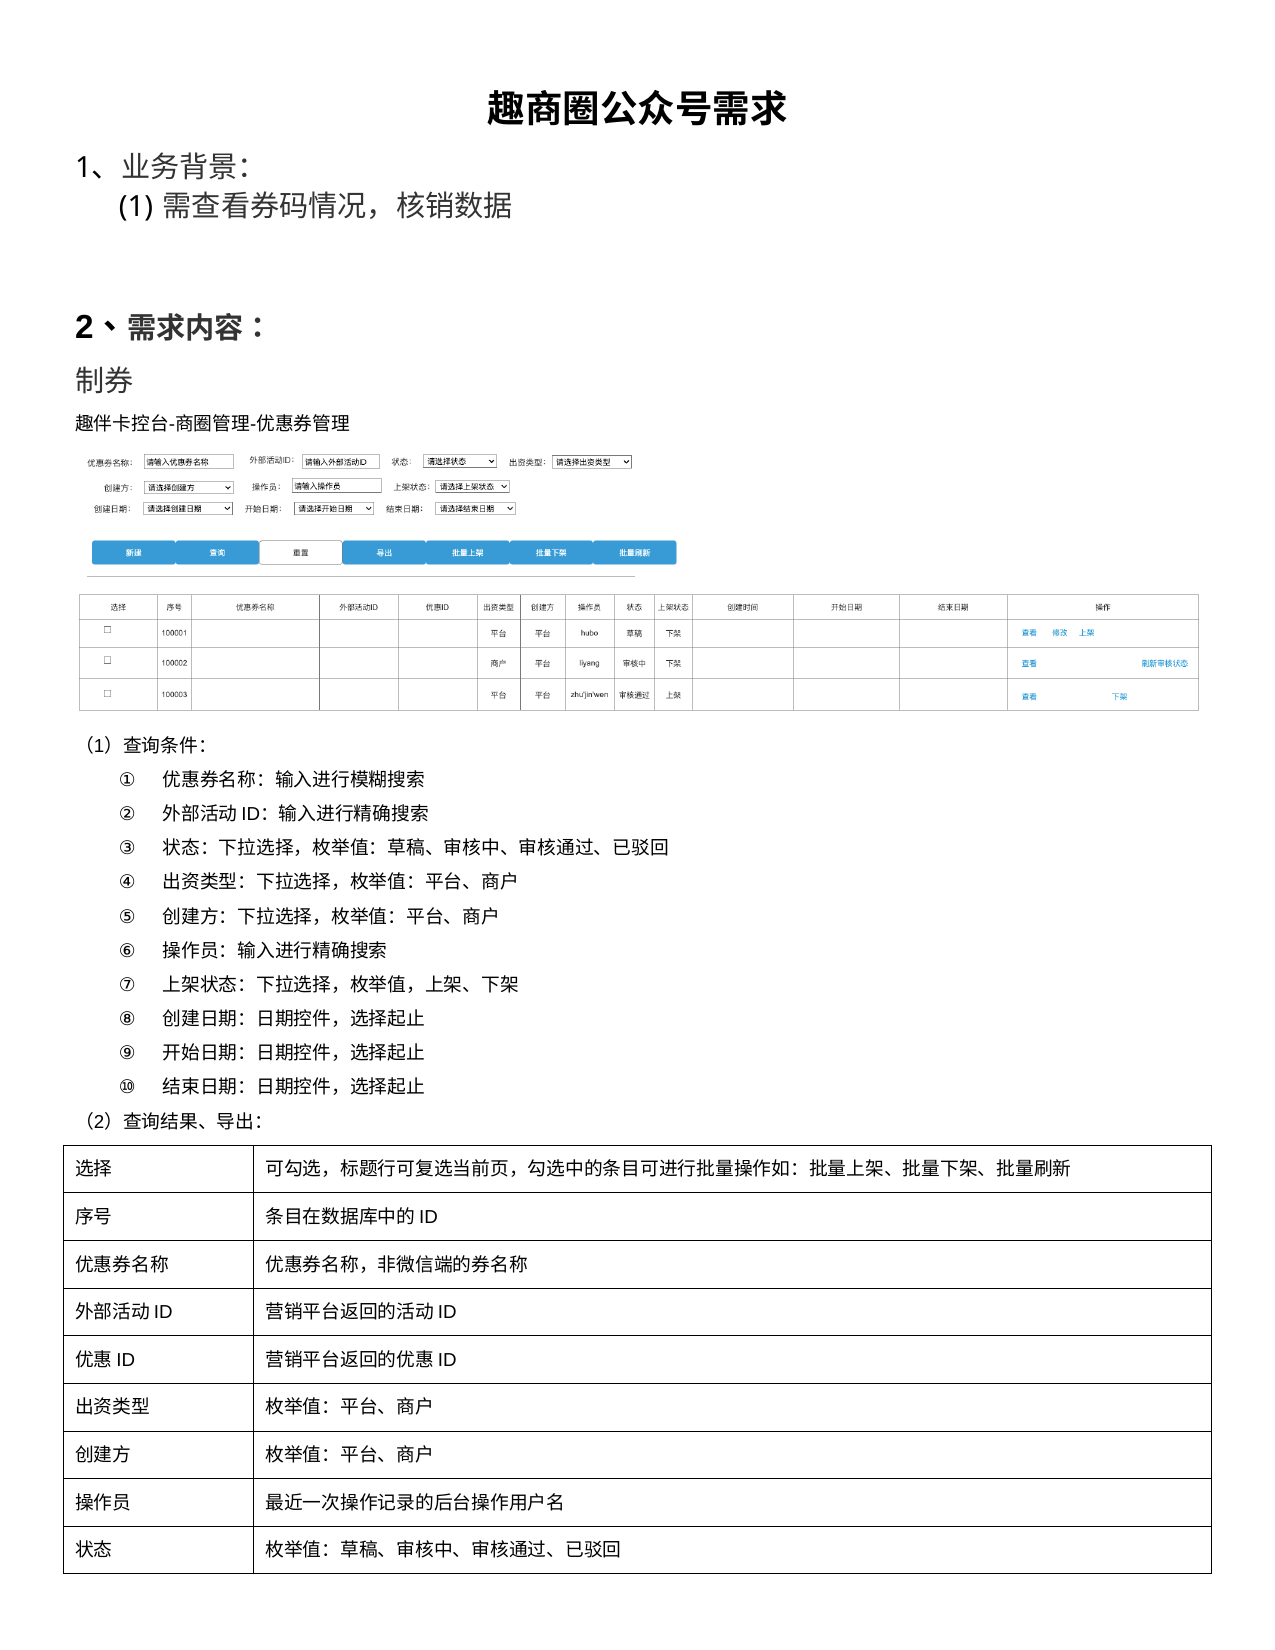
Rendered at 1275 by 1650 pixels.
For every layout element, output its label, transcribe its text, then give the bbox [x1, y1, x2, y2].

list 创建方：下拉选择，枚举值：平台、商户 [119, 905, 1200, 927]
list 开始日期：日期控件，选择起止 [119, 1042, 1200, 1064]
table_cell 优惠ID [64, 1336, 253, 1383]
list 优惠券名称：输入进行模糊搜索 [119, 769, 1200, 790]
list 外部活动ID：输入进行精确搜索 [119, 803, 1200, 824]
table_cell 创建方 [64, 1432, 253, 1478]
list 出资类型：下拉选择，枚举值：平台、商户 [119, 871, 1200, 893]
text 趣伴卡控台-商圈管理-优惠券管理 [75, 412, 1200, 434]
table_cell 营销平台返回的优惠ID [254, 1336, 1211, 1383]
table_cell 最近一次操作记录的后台操作用户名 [254, 1479, 1211, 1526]
subtitle 需求内容： [75, 302, 1200, 348]
list 结束日期：日期控件，选择起止 [119, 1076, 1200, 1098]
list 查询结果、导出： [75, 1110, 1200, 1132]
picture [75, 446, 1200, 722]
table_cell 营销平台返回的活动ID [254, 1289, 1211, 1335]
table_cell 条目在数据库中的ID [254, 1193, 1211, 1240]
table_cell 枚举值：平台、商户 [254, 1384, 1211, 1431]
list 创建日期：日期控件，选择起止 [119, 1008, 1200, 1029]
table_cell 操作员 [64, 1479, 253, 1526]
table_cell 枚举值：平台、商户 [254, 1432, 1211, 1478]
table_cell 外部活动ID [64, 1289, 253, 1335]
table_cell 优惠券名称，非微信端的券名称 [254, 1241, 1211, 1287]
table_cell 出资类型 [64, 1384, 253, 1431]
list 需查看券码情况，核销数据 [119, 186, 1200, 225]
table_header 可勾选，标题行可复选当前页，勾选中的条目可进行批量操作如：批量上架、批量下架、批量刷新 [254, 1146, 1211, 1192]
table_cell 序号 [64, 1193, 253, 1240]
table_cell 状态 [64, 1527, 253, 1573]
text 制券 [75, 360, 1200, 400]
subtitle 趣商圈公众号需求 [75, 87, 1200, 131]
table_cell 枚举值：草稿、审核中、审核通过、已驳回 [254, 1527, 1211, 1573]
list 查询条件： [75, 734, 1200, 756]
table_cell 优惠券名称 [64, 1241, 253, 1287]
list 业务背景： [75, 143, 1200, 186]
table_header 选择 [64, 1146, 253, 1192]
list 状态：下拉选择，枚举值：草稿、审核中、审核通过、已驳回 [119, 837, 1200, 859]
list 上架状态：下拉选择，枚举值，上架、下架 [119, 974, 1200, 995]
list 操作员：输入进行精确搜索 [119, 939, 1200, 961]
